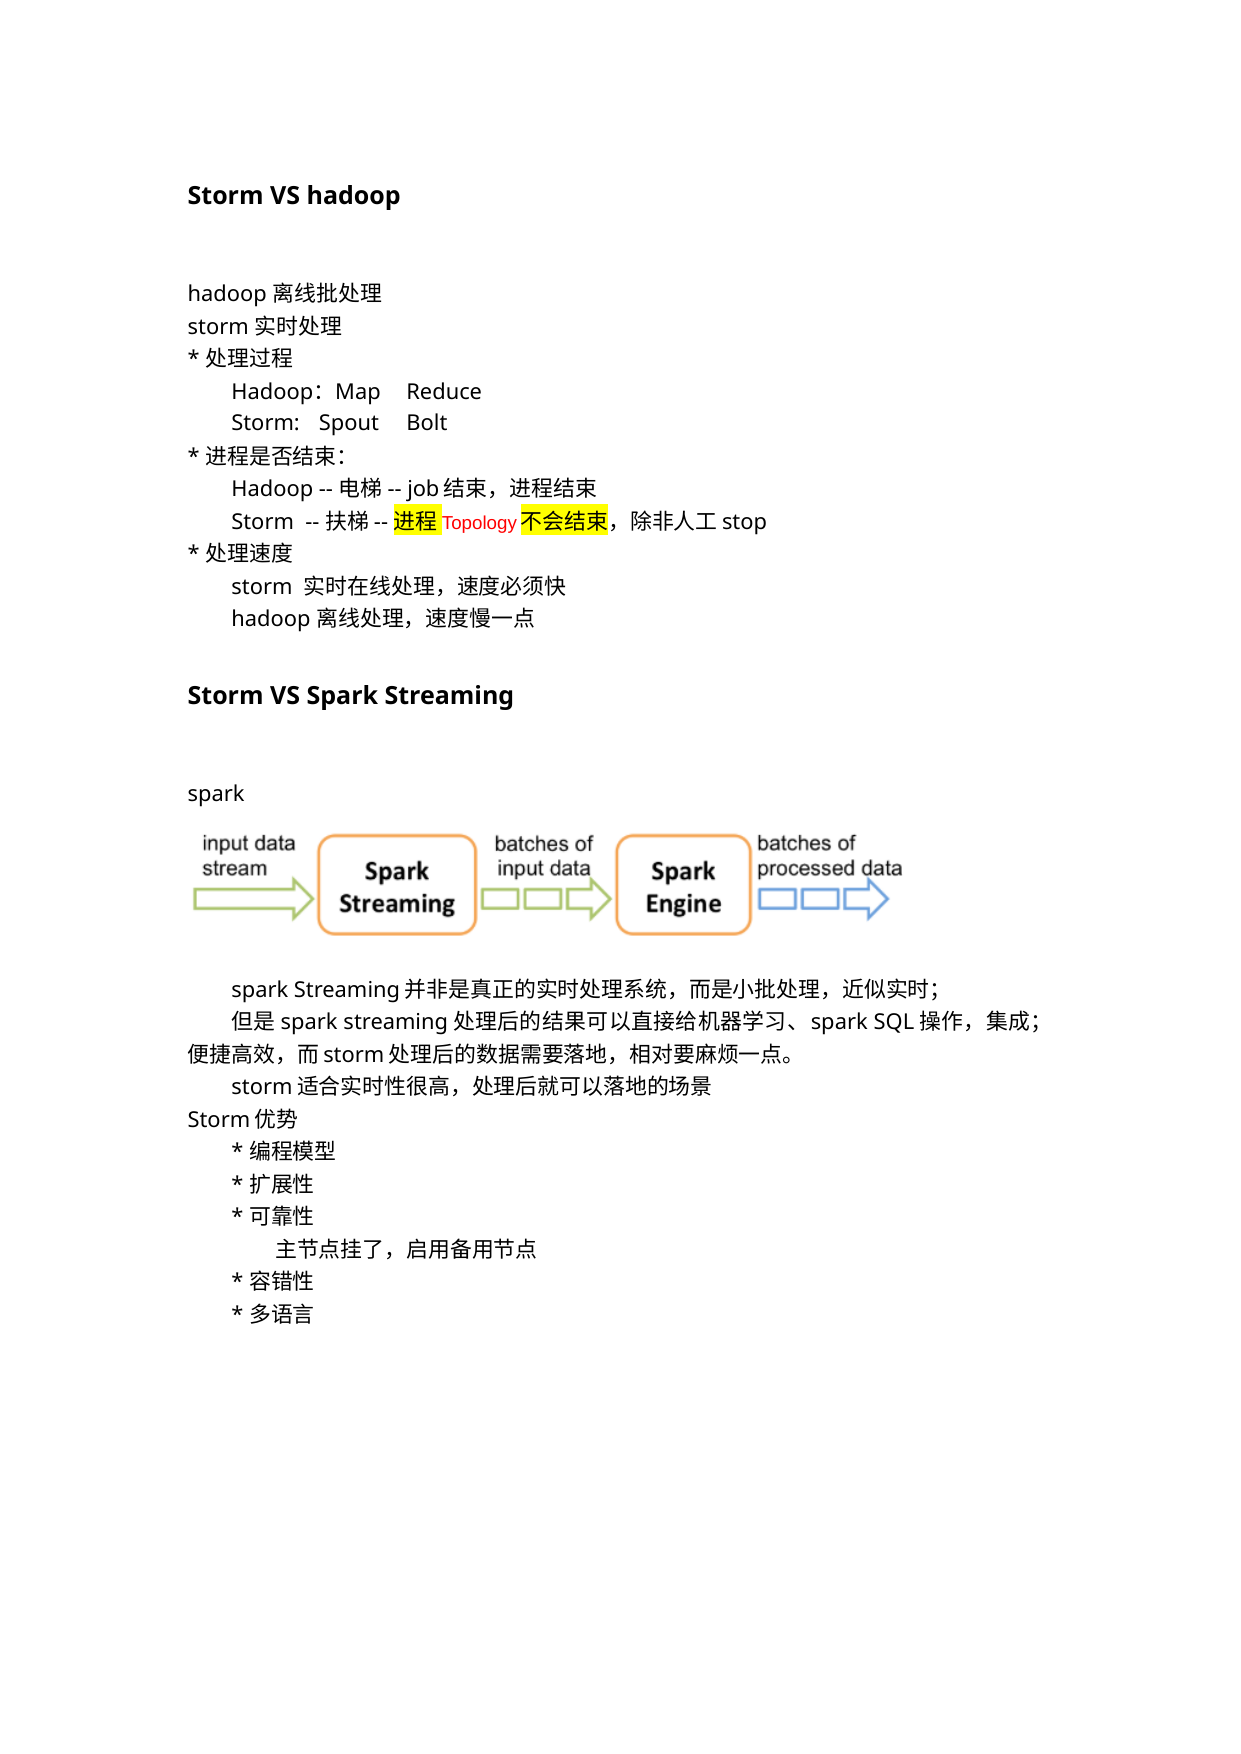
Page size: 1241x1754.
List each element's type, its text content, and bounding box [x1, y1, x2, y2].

text * 处理过程 [187, 341, 1053, 373]
text * 处理速度 [187, 536, 1053, 568]
text hadoop 离线处理，速度慢一点 [187, 601, 1053, 633]
text * 容错性 [187, 1264, 1053, 1296]
text spark [187, 776, 1053, 809]
text Storm -- 扶梯 -- 进程Topology不会结束，除非人工stop [187, 503, 1053, 536]
text * 编程模型 [187, 1134, 1053, 1166]
subtitle Storm VS Spark Streaming [187, 662, 1053, 727]
picture [187, 808, 925, 948]
text storm 实时在线处理，速度必须快 [187, 568, 1053, 601]
text * 多语言 [187, 1296, 1053, 1329]
text Hadoop -- 电梯 -- job结束，进程结束 [187, 471, 1053, 503]
text spark Streaming并非是真正的实时处理系统，而是小批处理，近似实时； [187, 971, 1053, 1004]
text Storm优势 [187, 1101, 1053, 1134]
text 但是spark streaming处理后的结果可以直接给机器学习、spark SQL操作，集成；便捷高效，而storm处理后的数据需要落地，相对要麻烦一点。 [187, 1004, 1053, 1069]
subtitle Storm VS hadoop [187, 162, 1053, 227]
text 主节点挂了，启用备用节点 [231, 1231, 1053, 1264]
text Storm: Spout Bolt [187, 406, 1053, 438]
text hadoop 离线批处理 [187, 276, 1053, 308]
text storm适合实时性很高，处理后就可以落地的场景 [187, 1069, 1053, 1101]
text * 进程是否结束： [187, 438, 1053, 471]
text * 扩展性 [187, 1166, 1053, 1199]
text storm 实时处理 [187, 308, 1053, 341]
text * 可靠性 [187, 1199, 1053, 1231]
text Hadoop：Map Reduce [187, 373, 1053, 406]
